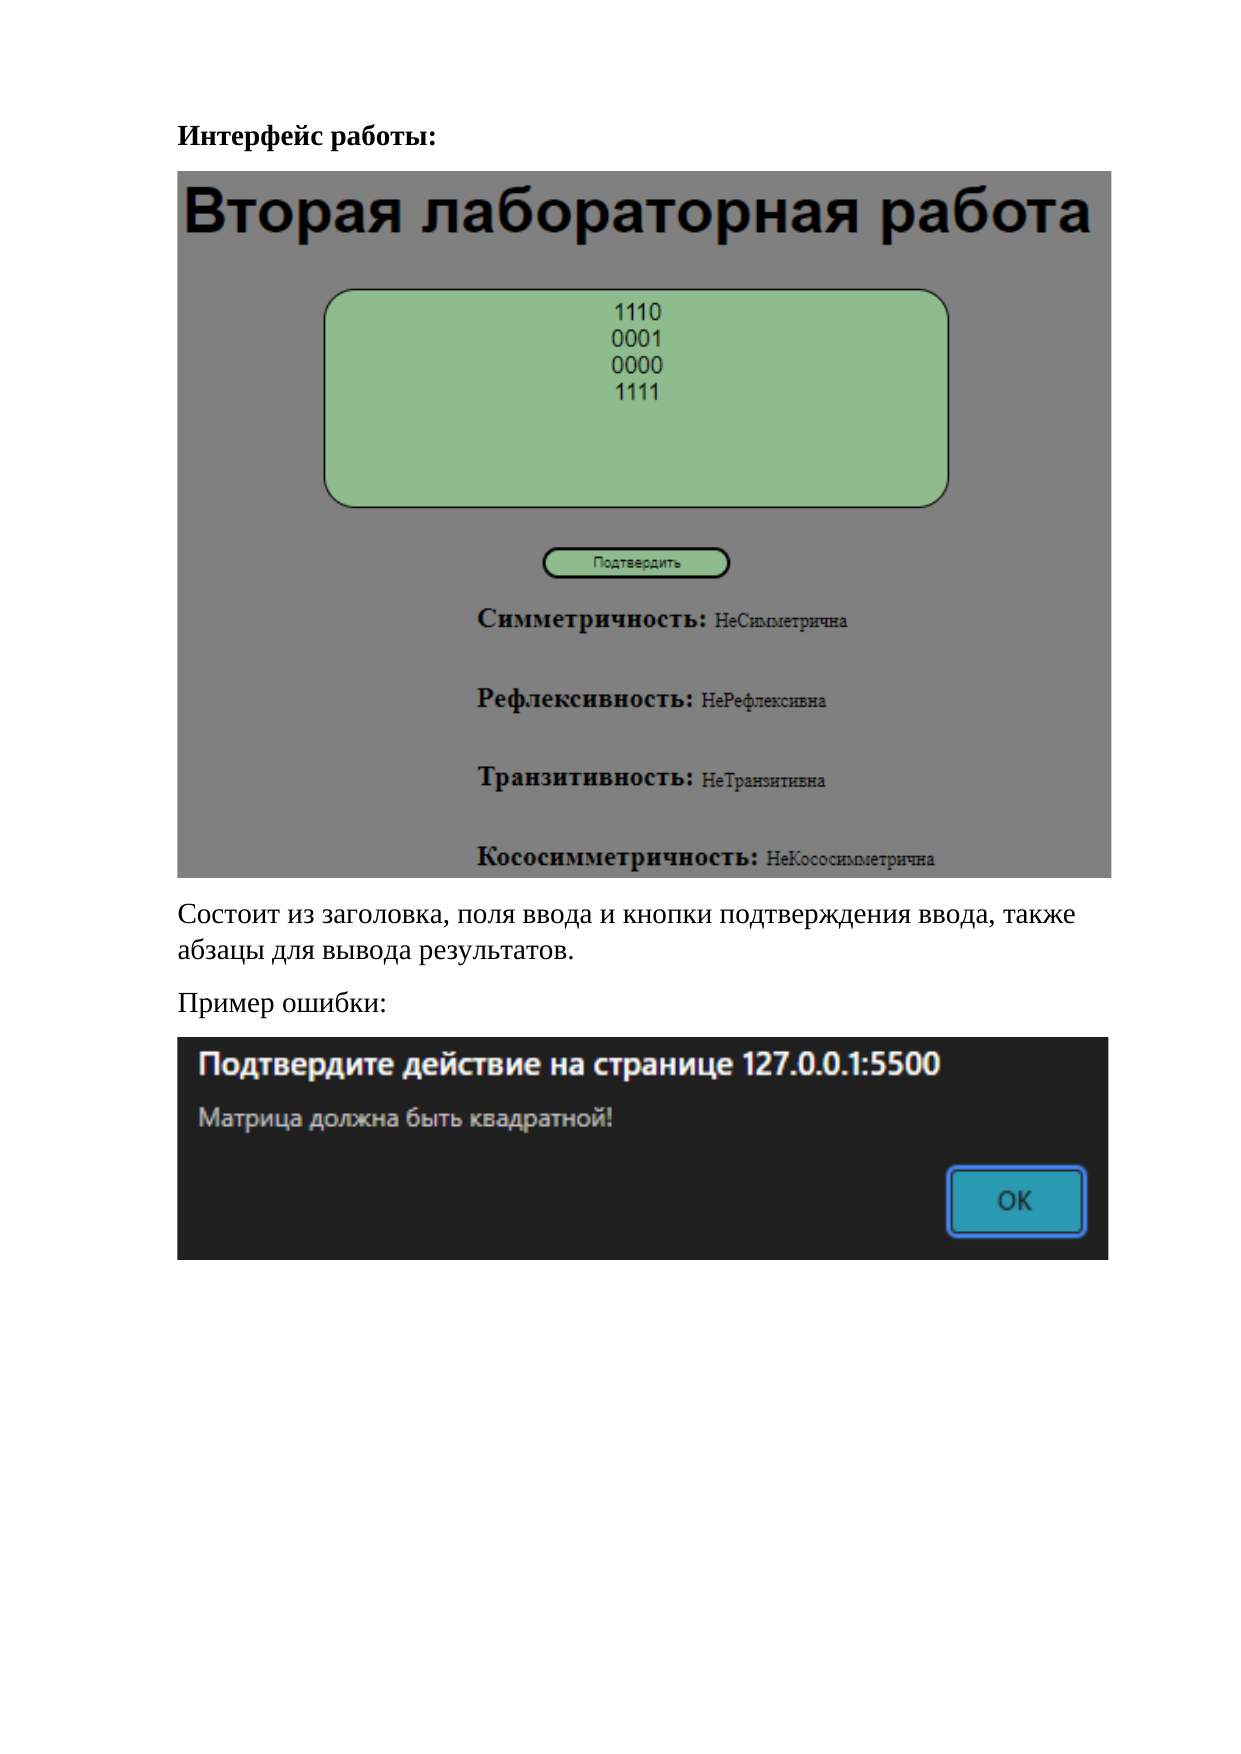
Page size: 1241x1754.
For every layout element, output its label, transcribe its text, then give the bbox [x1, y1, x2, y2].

text Пример ошибки: [177, 985, 1152, 1018]
text Интерфейс работы: [177, 118, 1152, 152]
picture [177, 171, 1112, 878]
picture [177, 1037, 1109, 1260]
text Состоит из заголовка, поля ввода и кнопки подтверждения ввода, также абзацы для вывода результатов. [177, 896, 1152, 966]
